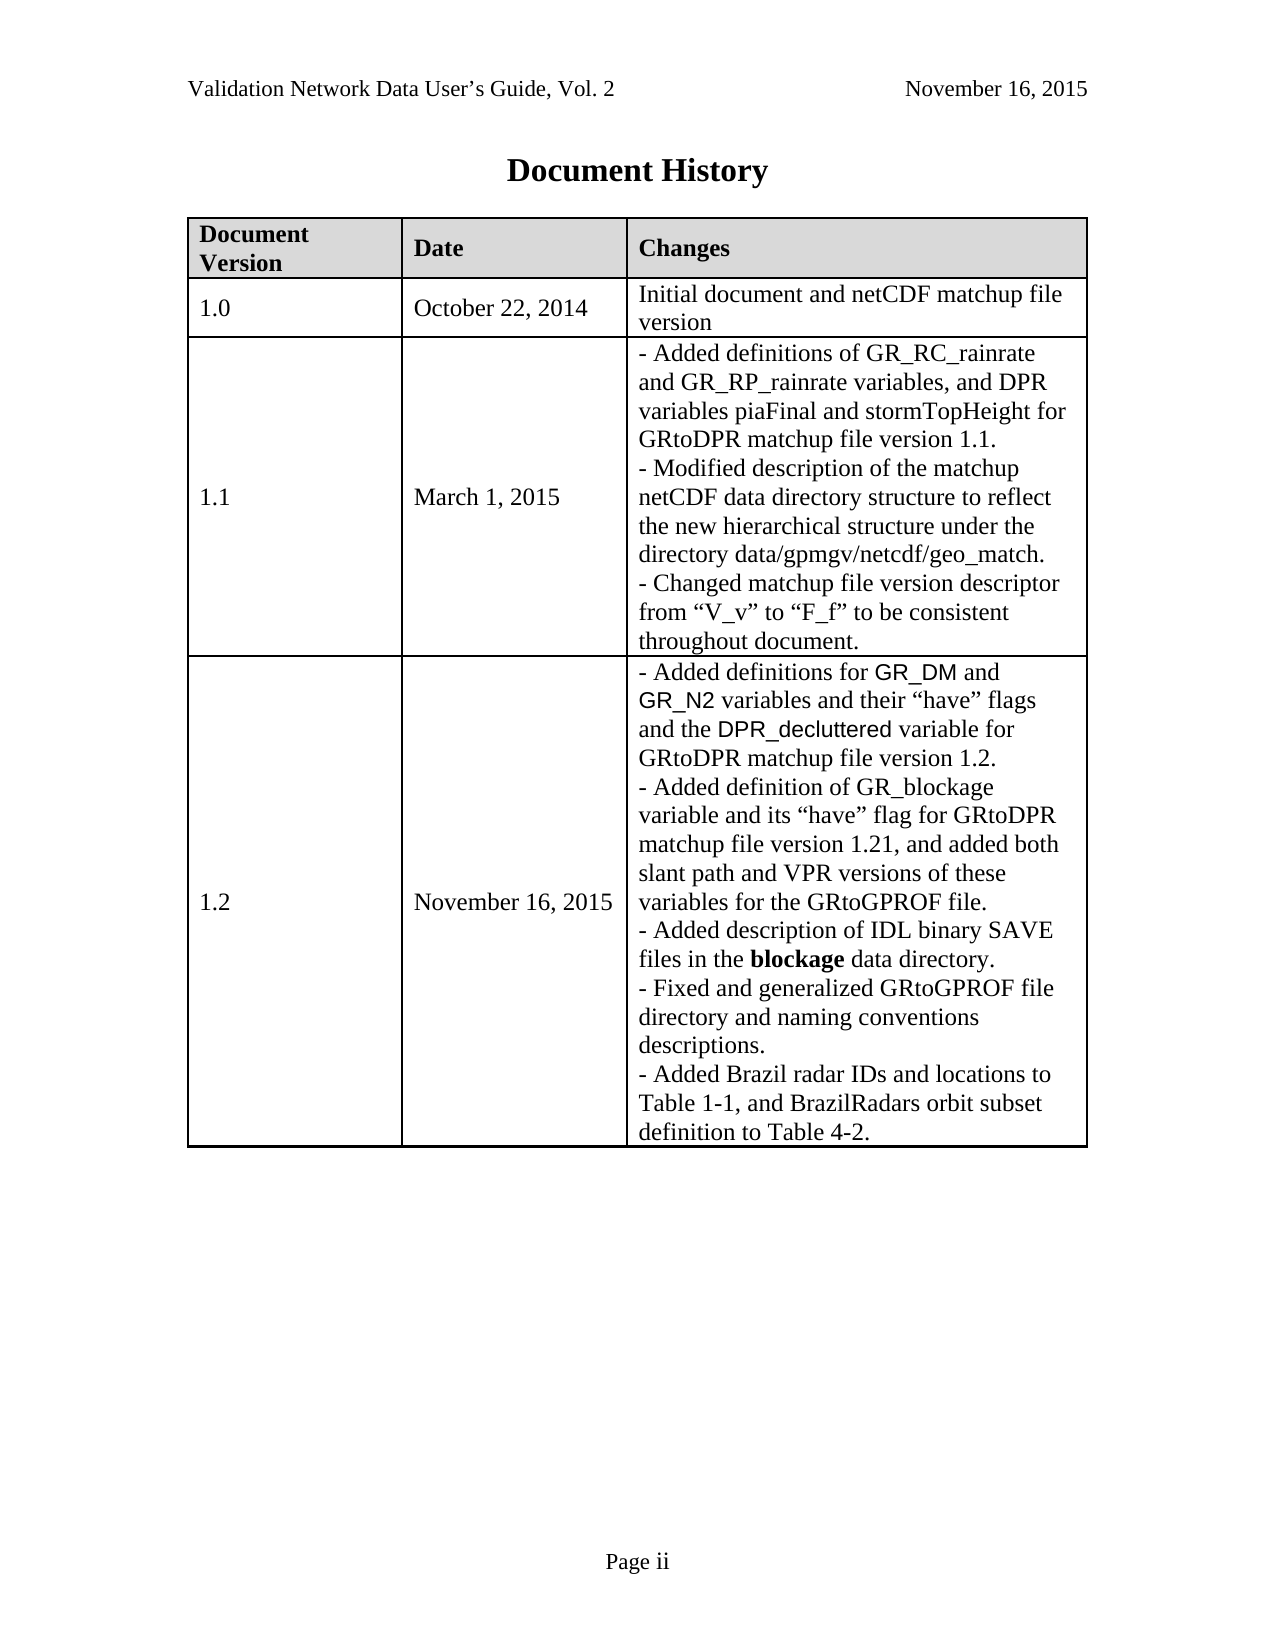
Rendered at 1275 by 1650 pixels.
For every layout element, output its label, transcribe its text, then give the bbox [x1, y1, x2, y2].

table_cell November 16, 2015 [403, 657, 626, 1145]
table_cell October 22, 2014 [403, 279, 626, 336]
table_header Document Version [189, 219, 401, 277]
table_cell Initial document and netCDF matchup file version [628, 279, 1086, 336]
table_cell 1.2 [189, 657, 401, 1145]
table_header Date [403, 219, 626, 277]
table_cell - Added definitions of GR_RC_rainrate and GR_RP_rainrate variables, and DPR variables piaFinal and stormTopHeight for GRtoDPR matchup file version 1.1. - Modified description of the matchup netCDF data directory structure to reflect the new hierarchical structure under the directory data/gpmgv/netcdf/geo_match. - Changed matchup file version descriptor from “V_v” to “F_f” to be consistent throughout document. [628, 338, 1086, 654]
table_cell 1.1 [189, 338, 401, 654]
table_cell - Added definitions for GR_DM and GR_N2 variables and their “have” flags and the DPR_decluttered variable for GRtoDPR matchup file version 1.2. - Added definition of GR_blockage variable and its “have” flag for GRtoDPR matchup file version 1.21, and added both slant path and VPR versions of these variables for the GRtoGPROF file. - Added description of IDL binary SAVE files in the blockage data directory. - Fixed and generalized GRtoGPROF file directory and naming conventions descriptions. - Added Brazil radar IDs and locations to Table 1-1, and BrazilRadars orbit subset definition to Table 4-2. [628, 657, 1086, 1145]
text Document History [187, 150, 1087, 188]
table_header Changes [628, 219, 1086, 277]
table_cell 1.0 [189, 279, 401, 336]
table_cell March 1, 2015 [403, 338, 626, 654]
